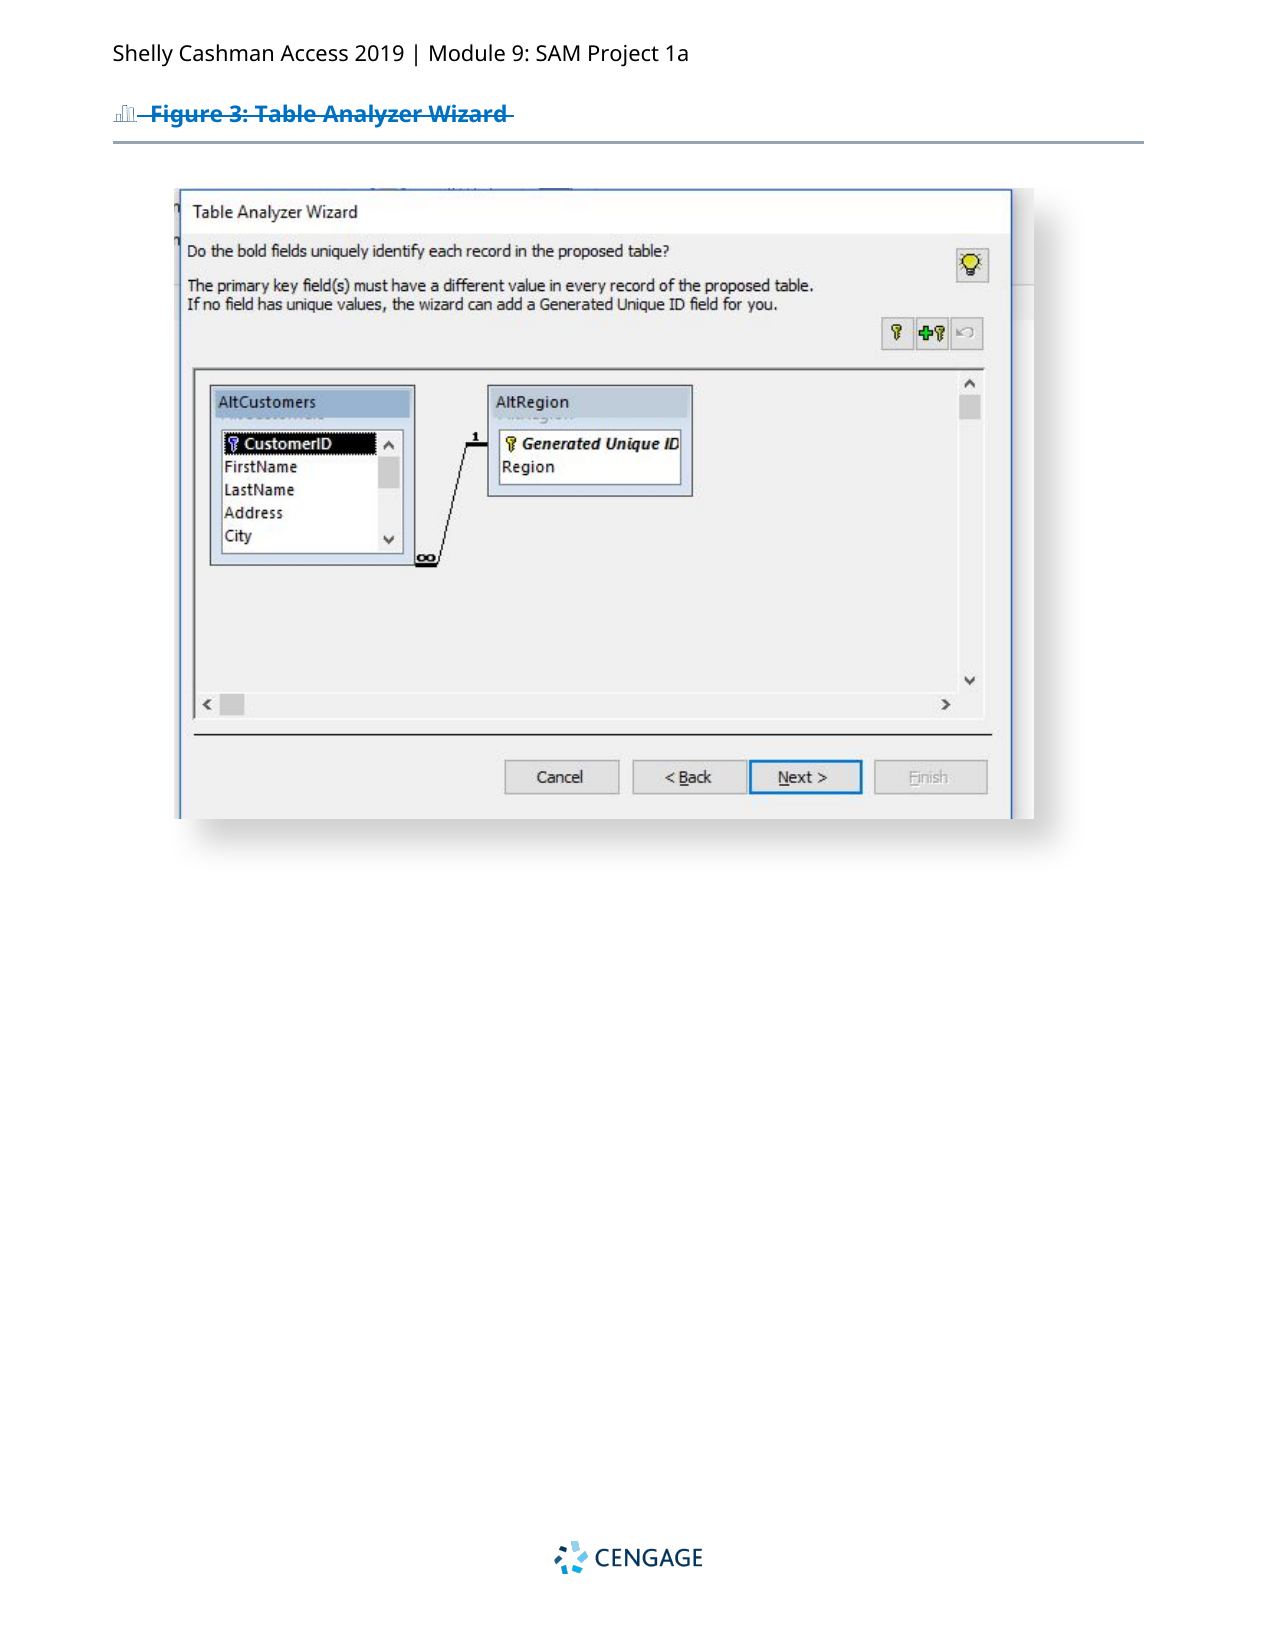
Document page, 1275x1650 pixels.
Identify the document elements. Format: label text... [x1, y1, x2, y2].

picture [554, 1541, 702, 1574]
picture [174, 188, 1034, 819]
text Figure 3: Table Analyzer Wizard [112, 97, 1144, 144]
picture [113, 105, 137, 122]
